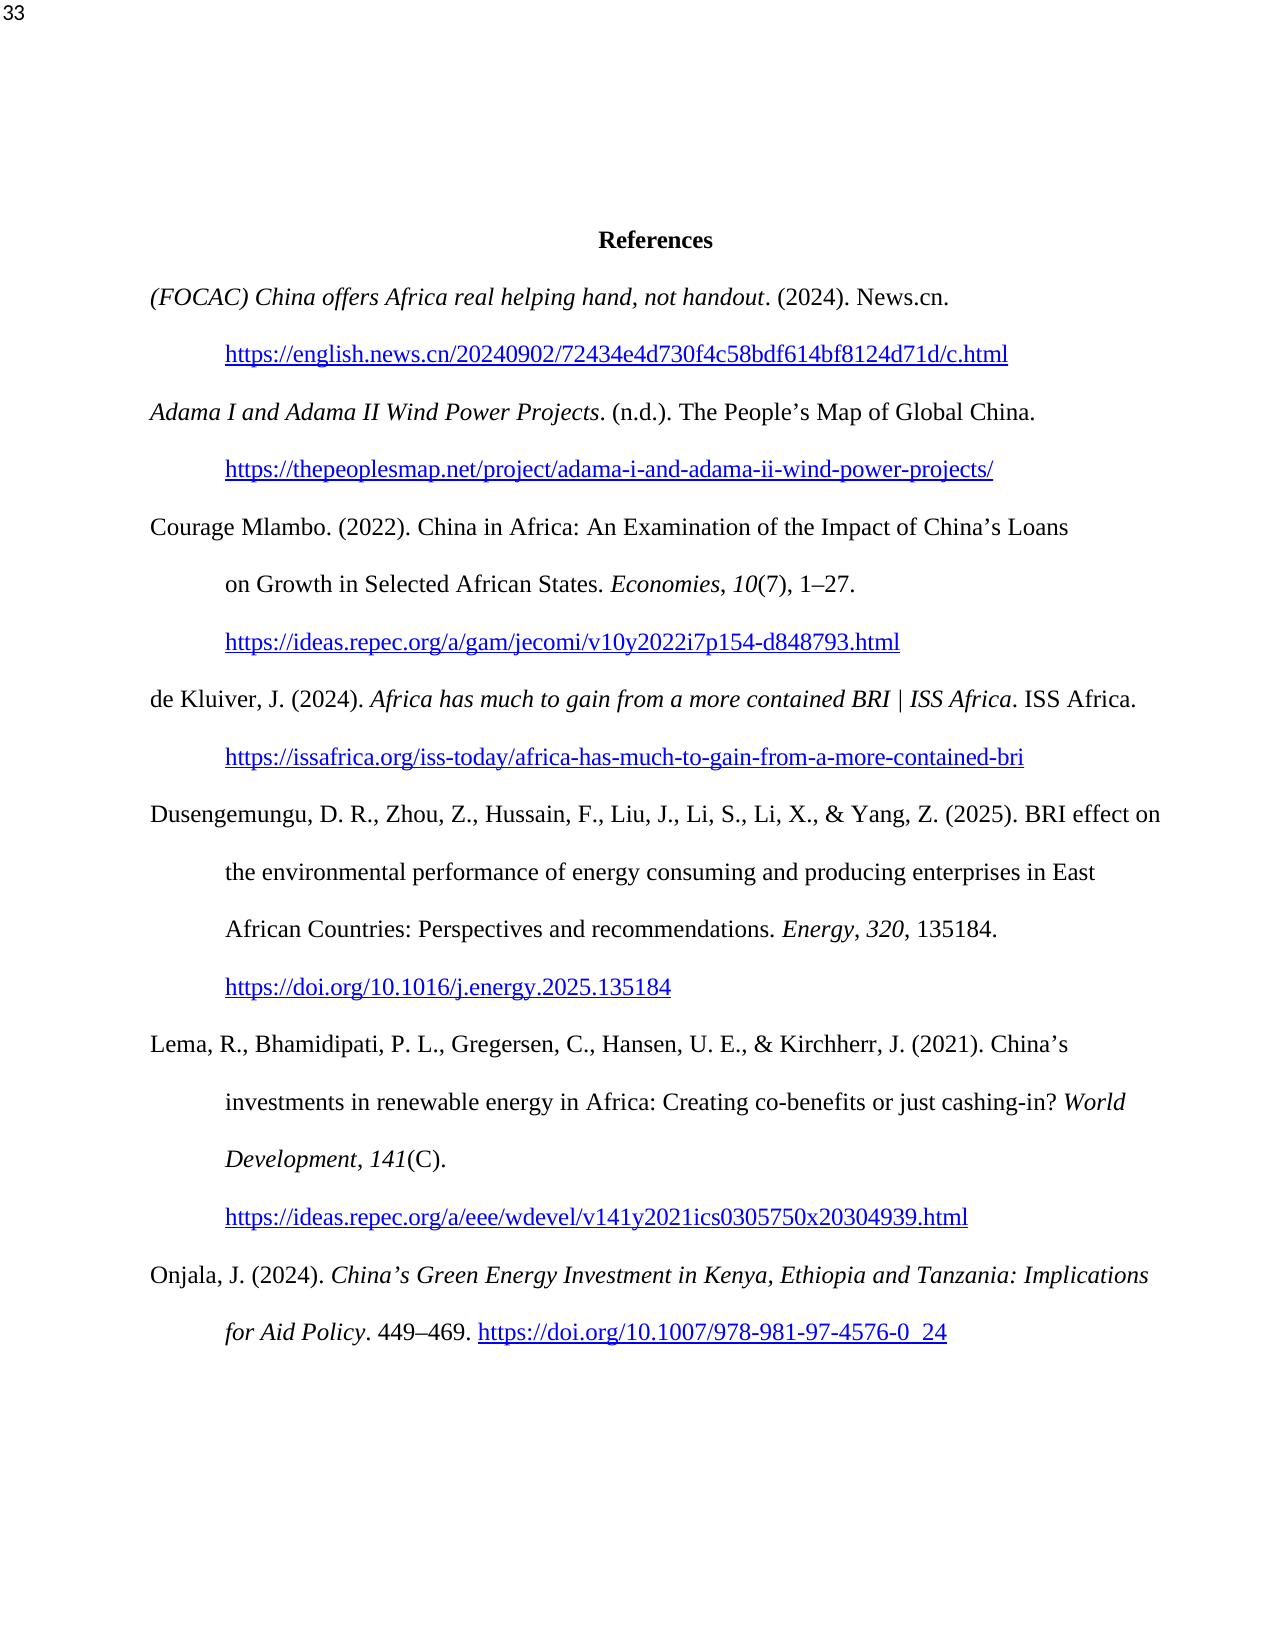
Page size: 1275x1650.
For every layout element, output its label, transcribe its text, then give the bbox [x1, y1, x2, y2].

text (FOCAC) China offers Africa real helping hand, not handout. (2024). News.cn. https://english.news.cn/20240902/72434e4d730f4c58bdf614bf8124d71d/c.html [150, 282, 1200, 368]
text de Kluiver, J. (2024). Africa has much to gain from a more contained BRI | ISS Africa. ISS Africa. https://issafrica.org/iss-today/africa-has-much-to-gain-from-a-more-contained-bri [150, 684, 1137, 771]
text Onjala, J. (2024). China’s Green Energy Investment in Kenya, Ethiopia and Tanzania: Implications for Aid Policy. 449–469. https://doi.org/10.1007/978-981-97-4576-0_24 [150, 1260, 1170, 1346]
text Lema, R., Bhamidipati, P. L., Gregersen, C., Hansen, U. E., & Kirchherr, J. (2021). China’s investments in renewable energy in Africa: Creating co-benefits or just cashing-in? World Development, 141(C). https://ideas.repec.org/a/eee/wdevel/v141y2021ics0305750x20304939.html [150, 1029, 1137, 1231]
text Dusengemungu, D. R., Zhou, Z., Hussain, F., Liu, J., Li, S., Li, X., & Yang, Z. (2025). BRI effect on the environmental performance of energy consuming and producing enterprises in East African Countries: Perspectives and recommendations. Energy, 320, 135184. https://doi.org/10.1016/j.energy.2025.135184 [150, 799, 1170, 1001]
subtitle References [598, 225, 1200, 254]
text Adama I and Adama II Wind Power Projects. (n.d.). The People’s Map of Global China. https://thepeoplesmap.net/project/adama-i-and-adama-ii-wind-power-projects/ [150, 397, 1036, 483]
text Courage Mlambo. (2022). China in Africa: An Examination of the Impact of China’s Loans on Growth in Selected African States. Economies, 10(7), 1–27. https://ideas.repec.org/a/gam/jecomi/v10y2022i7p154-d848793.html [150, 512, 1099, 656]
